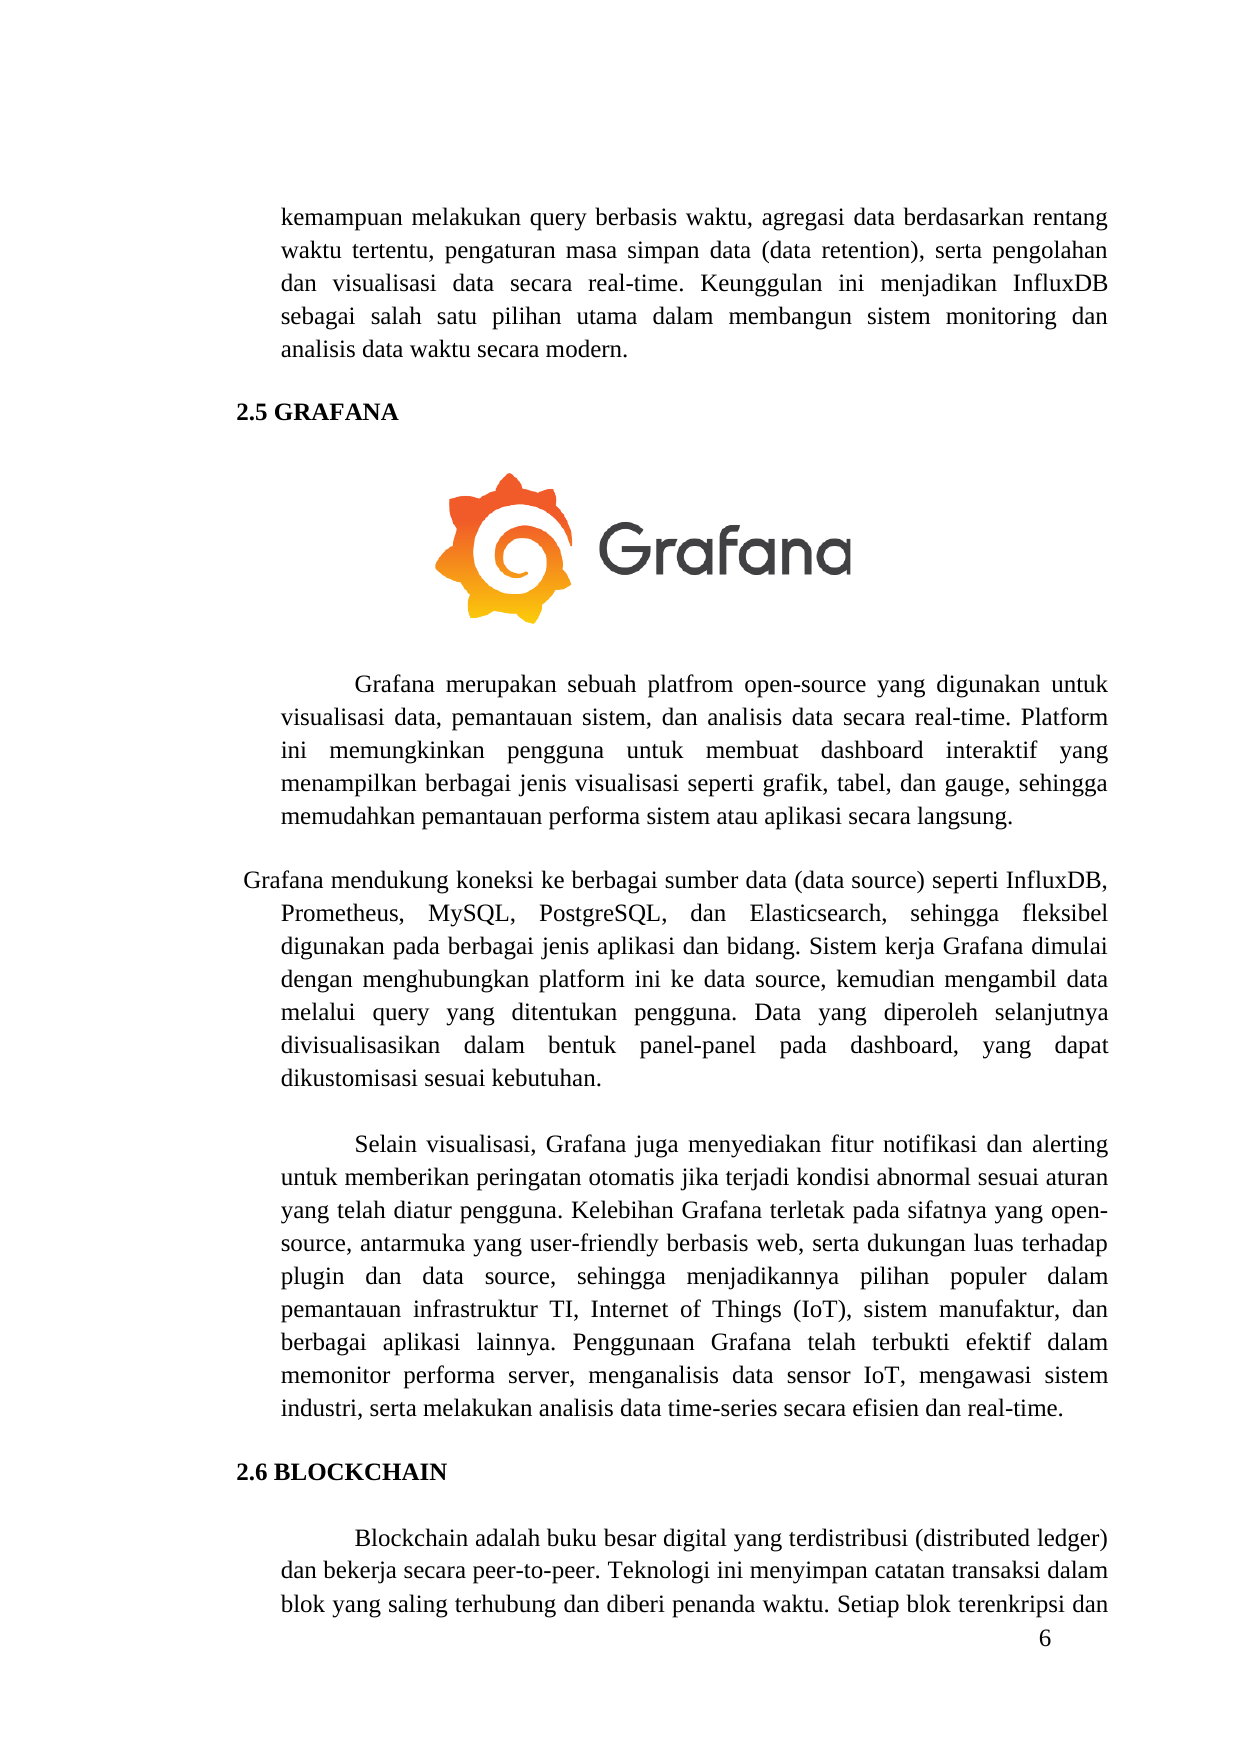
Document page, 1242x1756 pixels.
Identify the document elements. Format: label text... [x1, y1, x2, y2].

subtitle GRAFANA [236, 397, 1109, 426]
text Grafana mendukung koneksi ke berbagai sumber data (data source) seperti InfluxDB, Prometheus, MySQL, PostgreSQL, dan Elasticsearch, sehingga fleksibel digunakan pada berbagai jenis aplikasi dan bidang. Sistem kerja Grafana dimulai dengan menghubungkan platform ini ke data source, kemudian mengambil data melalui query yang ditentukan pengguna. Data yang diperoleh selanjutnya divisualisasikan dalam bentuk panel-panel pada dashboard, yang dapat dikustomisasi sesuai kebutuhan. [243, 865, 1109, 1092]
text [281, 202, 1109, 363]
subtitle BLOCKCHAIN [236, 1457, 1109, 1485]
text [281, 1523, 1109, 1617]
text Grafana merupakan sebuah platfrom open-source yang digunakan untuk visualisasi data, pemantauan sistem, dan analisis data secara real-time. Platform ini memungkinkan pengguna untuk membuat dashboard interaktif yang menampilkan berbagai jenis visualisasi seperti grafik, tabel, dan gauge, sehingga memudahkan pemantauan performa sistem atau aplikasi secara langsung. [281, 669, 1109, 830]
text Selain visualisasi, Grafana juga menyediakan fitur notifikasi dan alerting untuk memberikan peringatan otomatis jika terjadi kondisi abnormal sesuai aturan yang telah diatur pengguna. Kelebihan Grafana terletak pada sifatnya yang open-source, antarmuka yang user-friendly berbasis web, serta dukungan luas terhadap plugin dan data source, sehingga menjadikannya pilihan populer dalam pemantauan infrastruktur TI, Internet of Things (IoT), sistem manufaktur, dan berbagai aplikasi lainnya. Penggunaan Grafana telah terbukti efektif dalam memonitor performa server, menganalisis data sensor IoT, mengawasi sistem industri, serta melakukan analisis data time-series secara efisien dan real-time. [281, 1129, 1109, 1422]
picture [435, 430, 851, 666]
